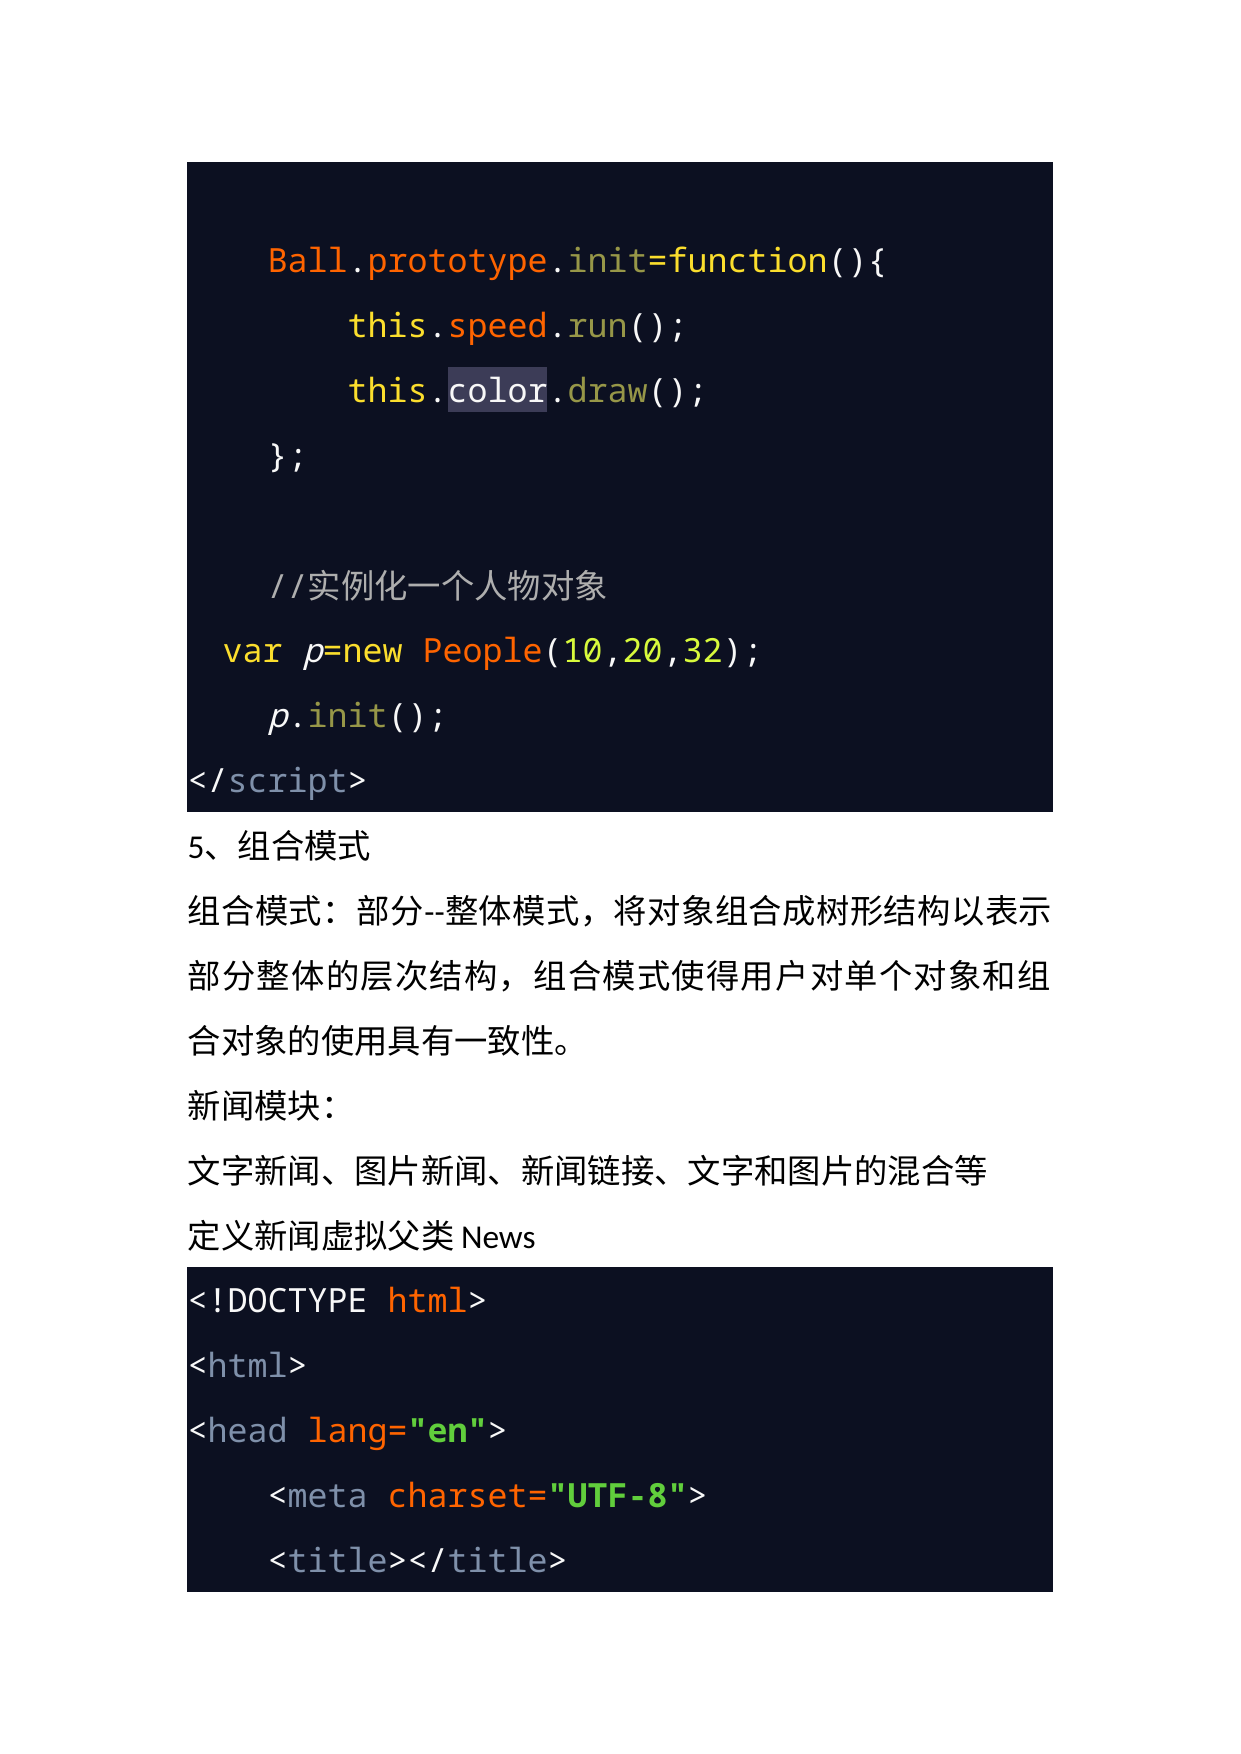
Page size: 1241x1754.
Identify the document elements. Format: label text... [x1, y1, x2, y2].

text 新闻模块： [187, 1072, 1053, 1137]
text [187, 162, 1053, 812]
text 文字新闻、图片新闻、新闻链接、文字和图片的混合等 [187, 1137, 1053, 1202]
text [187, 1267, 1053, 1592]
text 5、组合模式 [187, 812, 1053, 877]
text 组合模式：部分--整体模式，将对象组合成树形结构以表示部分整体的层次结构，组合模式使得用户对单个对象和组合对象的使用具有一致性。 [187, 877, 1053, 1072]
text 定义新闻虚拟父类News [187, 1202, 1053, 1267]
